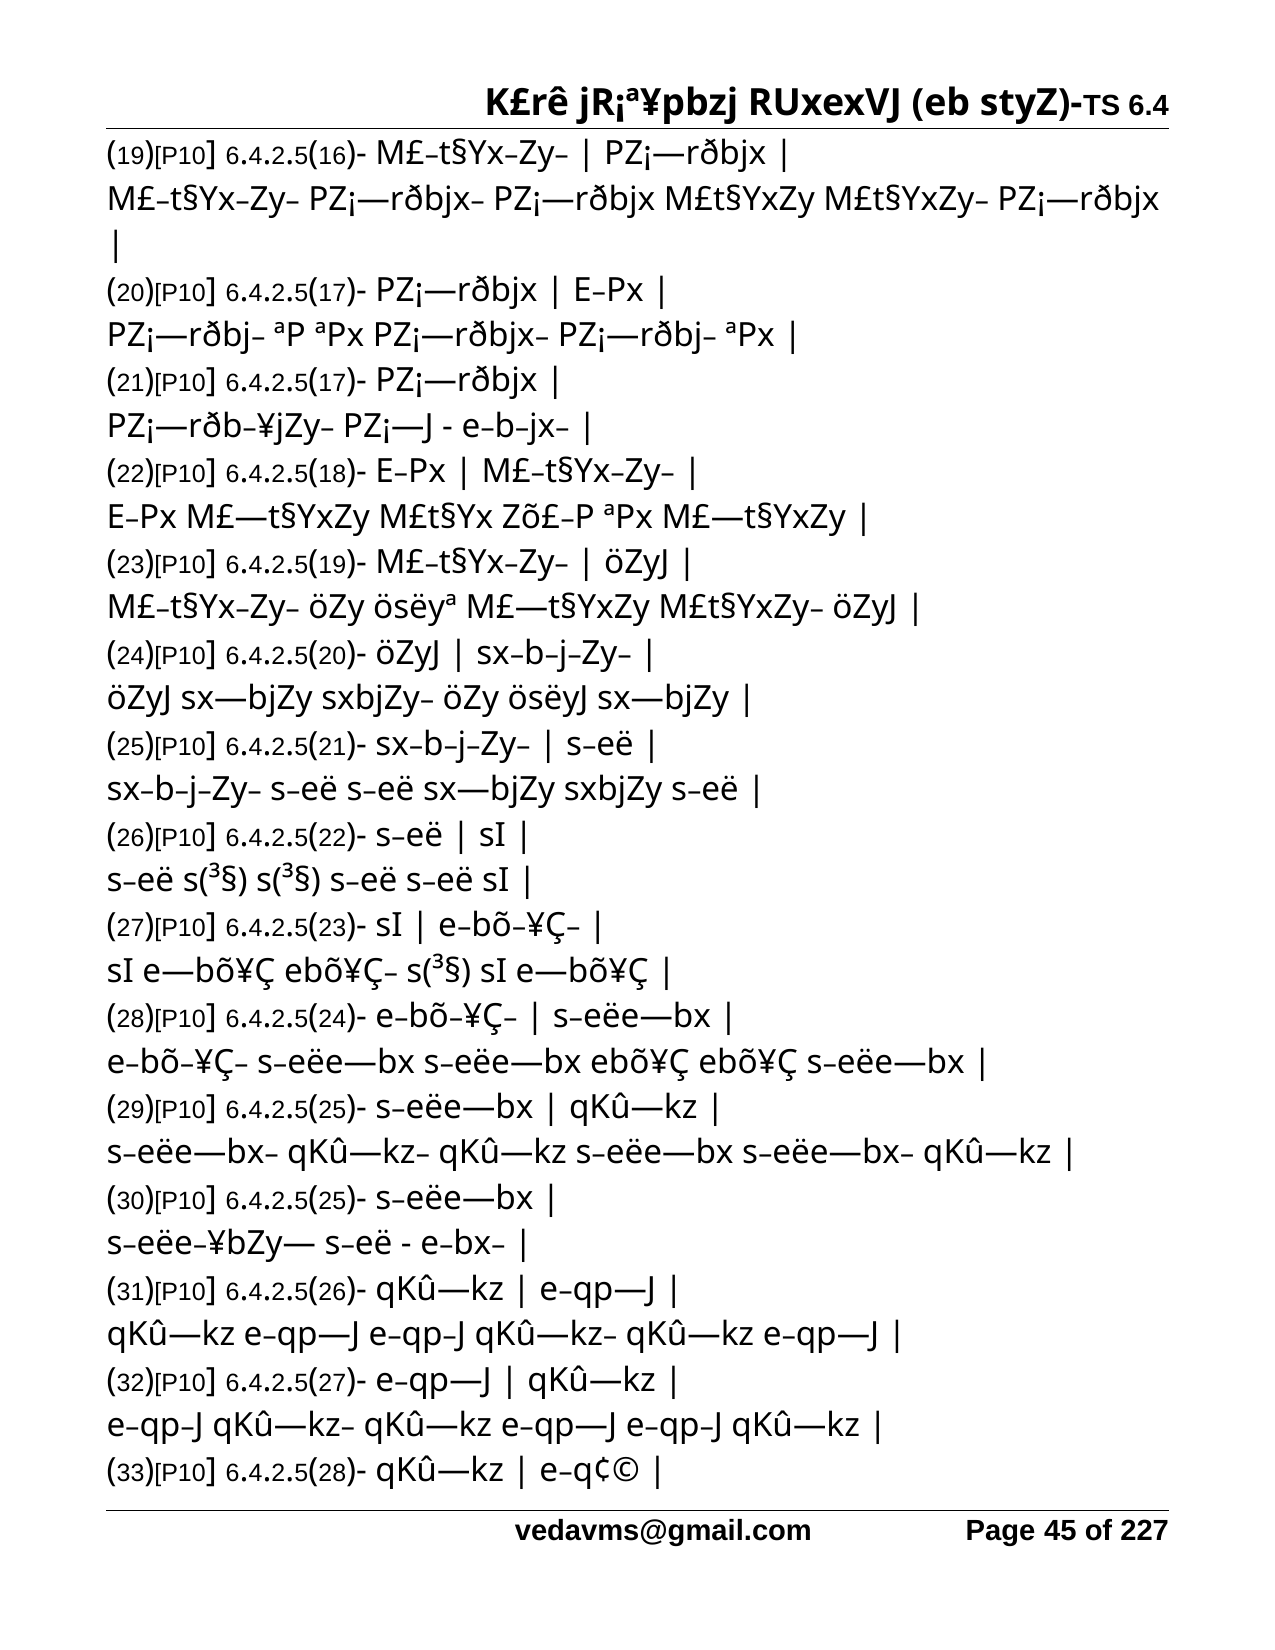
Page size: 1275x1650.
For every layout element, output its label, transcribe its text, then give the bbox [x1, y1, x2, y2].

text PZ¡—rðb–¥jZy– PZ¡—J - e–b–jx– | [106, 402, 1169, 447]
text sI e—bõ¥Ç ebõ¥Ç– s(³§) sI e—bõ¥Ç | [106, 947, 1169, 992]
text (28)[P10] 6.4.2.5(24)- e–bõ–¥Ç– | s–eëe—bx | [106, 992, 1169, 1037]
text (29)[P10] 6.4.2.5(25)- s–eëe—bx | qKû—kz | [106, 1083, 1169, 1128]
text qKû—kz e–qp—J e–qp–J qKû—kz– qKû—kz e–qp—J | [106, 1310, 1169, 1355]
text (32)[P10] 6.4.2.5(27)- e–qp—J | qKû—kz | [106, 1355, 1169, 1401]
text (21)[P10] 6.4.2.5(17)- PZ¡—rðbjx | [106, 356, 1169, 402]
text (33)[P10] 6.4.2.5(28)- qKû—kz | e–q¢© | [106, 1446, 1169, 1492]
text M£–t§Yx–Zy– PZ¡—rðbjx– PZ¡—rðbjx M£t§YxZy M£t§YxZy– PZ¡—rðbjx | [106, 174, 1169, 265]
text (25)[P10] 6.4.2.5(21)- sx–b–j–Zy– | s–eë | [106, 719, 1169, 765]
text (19)[P10] 6.4.2.5(16)- M£–t§Yx–Zy– | PZ¡—rðbjx | [106, 129, 1169, 174]
text e–qp–J qKû—kz– qKû—kz e–qp—J e–qp–J qKû—kz | [106, 1401, 1169, 1446]
text s–eëe–¥bZy— s–eë - e–bx– | [106, 1219, 1169, 1264]
text s–eëe—bx– qKû—kz– qKû—kz s–eëe—bx s–eëe—bx– qKû—kz | [106, 1128, 1169, 1174]
text (30)[P10] 6.4.2.5(25)- s–eëe—bx | [106, 1174, 1169, 1219]
text (23)[P10] 6.4.2.5(19)- M£–t§Yx–Zy– | öZyJ | [106, 538, 1169, 583]
text sx–b–j–Zy– s–eë s–eë sx—bjZy sxbjZy s–eë | [106, 765, 1169, 810]
text (24)[P10] 6.4.2.5(20)- öZyJ | sx–b–j–Zy– | [106, 629, 1169, 674]
text (20)[P10] 6.4.2.5(17)- PZ¡—rðbjx | E–Px | [106, 265, 1169, 311]
text öZyJ sx—bjZy sxbjZy– öZy ösëyJ sx—bjZy | [106, 674, 1169, 719]
text e–bõ–¥Ç– s–eëe—bx s–eëe—bx ebõ¥Ç ebõ¥Ç s–eëe—bx | [106, 1037, 1169, 1083]
text PZ¡—rðbj– ªP ªPx PZ¡—rðbjx– PZ¡—rðbj– ªPx | [106, 311, 1169, 356]
text (26)[P10] 6.4.2.5(22)- s–eë | sI | [106, 810, 1169, 856]
text (22)[P10] 6.4.2.5(18)- E–Px | M£–t§Yx–Zy– | [106, 447, 1169, 492]
text (27)[P10] 6.4.2.5(23)- sI | e–bõ–¥Ç– | [106, 901, 1169, 947]
text (31)[P10] 6.4.2.5(26)- qKû—kz | e–qp—J | [106, 1264, 1169, 1310]
text M£–t§Yx–Zy– öZy ösëyª M£—t§YxZy M£t§YxZy– öZyJ | [106, 583, 1169, 629]
text E–Px M£—t§YxZy M£t§Yx Zõ£–P ªPx M£—t§YxZy | [106, 492, 1169, 538]
text s–eë s(³§) s(³§) s–eë s–eë sI | [106, 856, 1169, 901]
